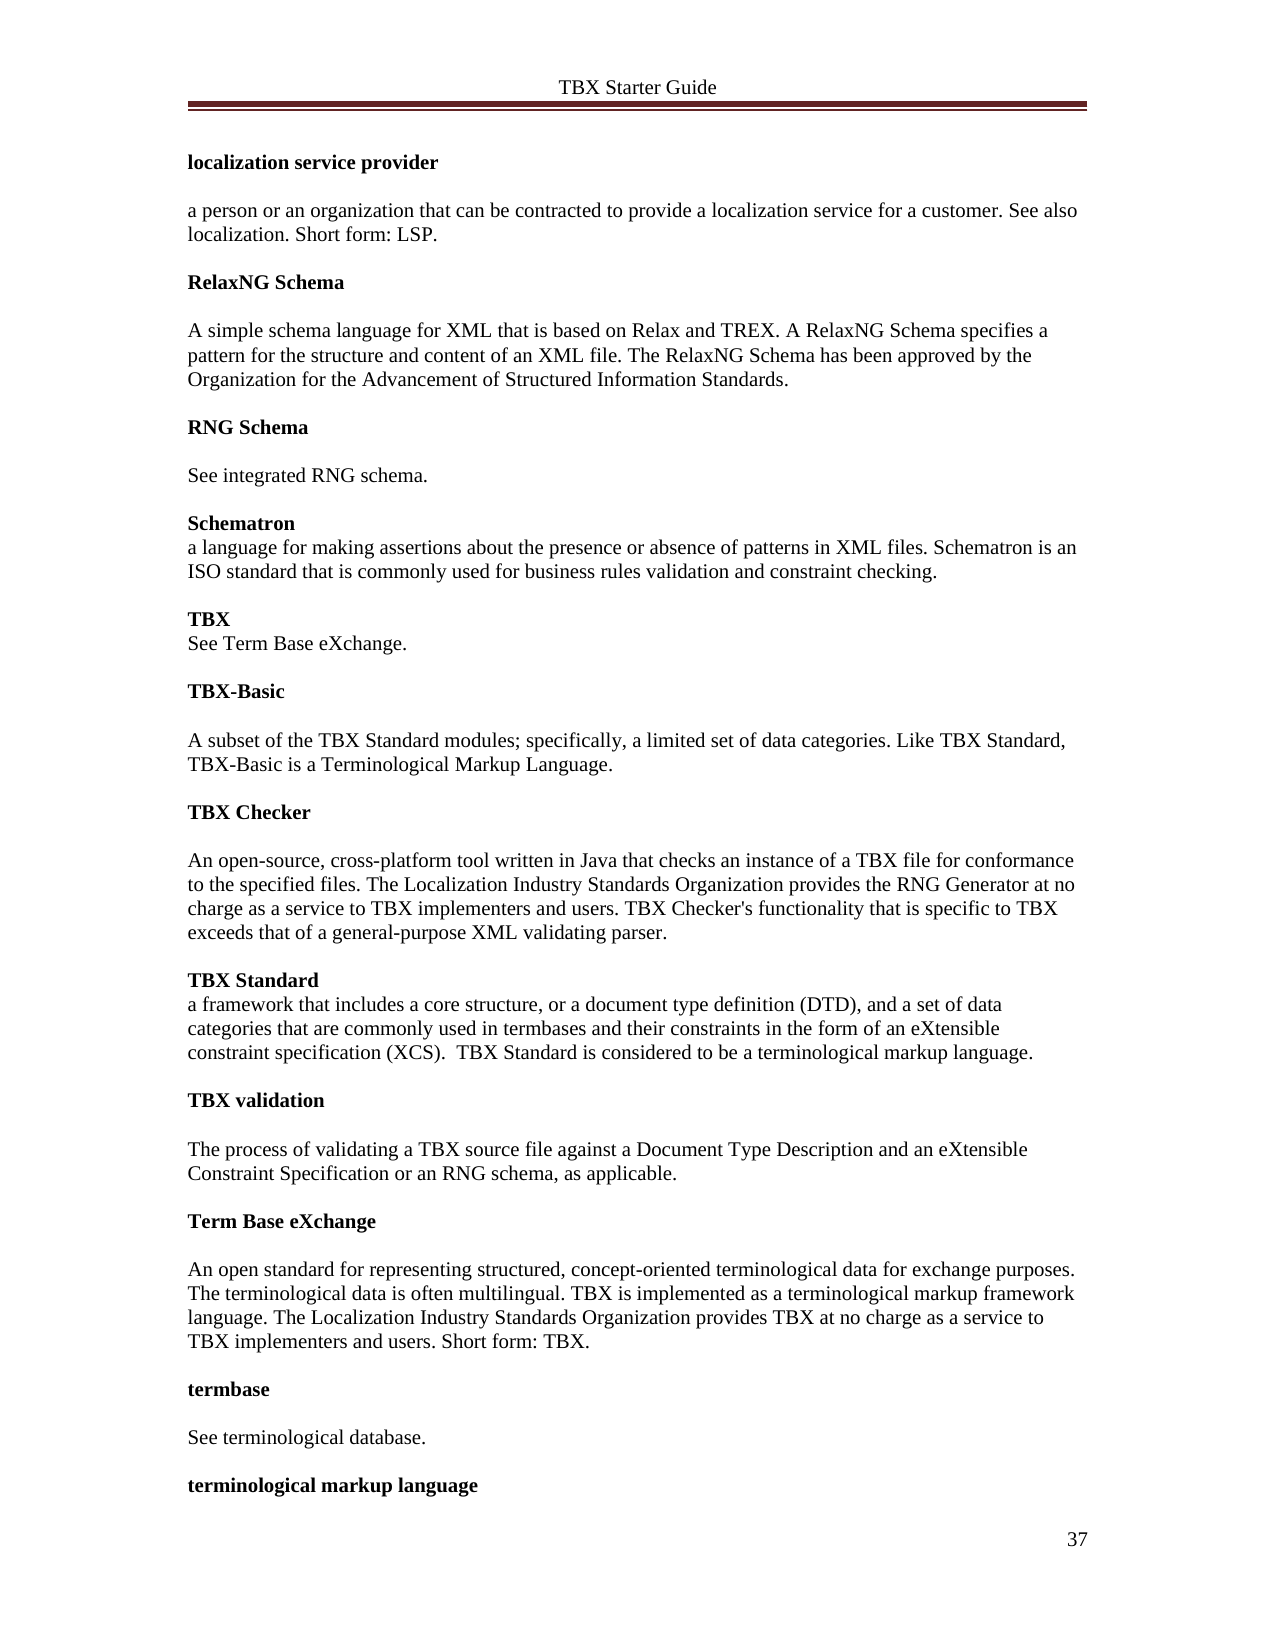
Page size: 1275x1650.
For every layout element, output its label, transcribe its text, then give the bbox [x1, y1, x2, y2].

text TBX [187, 607, 1087, 631]
text a person or an organization that can be contracted to provide a localization service for a customer. See also localization. Short form: LSP. [187, 198, 1087, 246]
text See integrated RNG schema. [187, 463, 1087, 487]
text a language for making assertions about the presence or absence of patterns in XML files. Schematron is an ISO standard that is commonly used for business rules validation and constraint checking. [187, 535, 1087, 583]
text An open standard for representing structured, concept-oriented terminological data for exchange purposes. The terminological data is often multilingual. TBX is implemented as a terminological markup framework language. The Localization Industry Standards Organization provides TBX at no charge as a service to TBX implementers and users. Short form: TBX. [187, 1257, 1087, 1353]
text See Term Base eXchange. [187, 631, 1087, 655]
text terminological markup language [187, 1473, 1087, 1497]
text Schematron [187, 511, 1087, 535]
text a framework that includes a core structure, or a document type definition (DTD), and a set of data categories that are commonly used in termbases and their constraints in the form of an eXtensible constraint specification (XCS). TBX Standard is considered to be a terminological markup language. [187, 992, 1087, 1064]
text TBX Standard [187, 968, 1087, 992]
text Term Base eXchange [187, 1209, 1087, 1233]
text TBX-Basic [187, 679, 1087, 703]
text RNG Schema [187, 415, 1087, 439]
text TBX Checker [187, 800, 1087, 824]
text A simple schema language for XML that is based on Relax and TREX. A RelaxNG Schema specifies a pattern for the structure and content of an XML file. The RelaxNG Schema has been approved by the Organization for the Advancement of Structured Information Standards. [187, 318, 1087, 391]
text An open-source, cross-platform tool written in Java that checks an instance of a TBX file for conformance to the specified files. The Localization Industry Standards Organization provides the RNG Generator at no charge as a service to TBX implementers and users. TBX Checker's functionality that is specific to TBX exceeds that of a general-purpose XML validating parser. [187, 848, 1087, 944]
text TBX validation [187, 1088, 1087, 1112]
text RelaxNG Schema [187, 270, 1087, 294]
text The process of validating a TBX source file against a Document Type Description and an eXtensible Constraint Specification or an RNG schema, as applicable. [187, 1137, 1087, 1185]
text localization service provider [187, 150, 1087, 174]
text termbase [187, 1377, 1087, 1401]
text See terminological database. [187, 1425, 1087, 1449]
text A subset of the TBX Standard modules; specifically, a limited set of data categories. Like TBX Standard, TBX-Basic is a Terminological Markup Language. [187, 727, 1087, 776]
